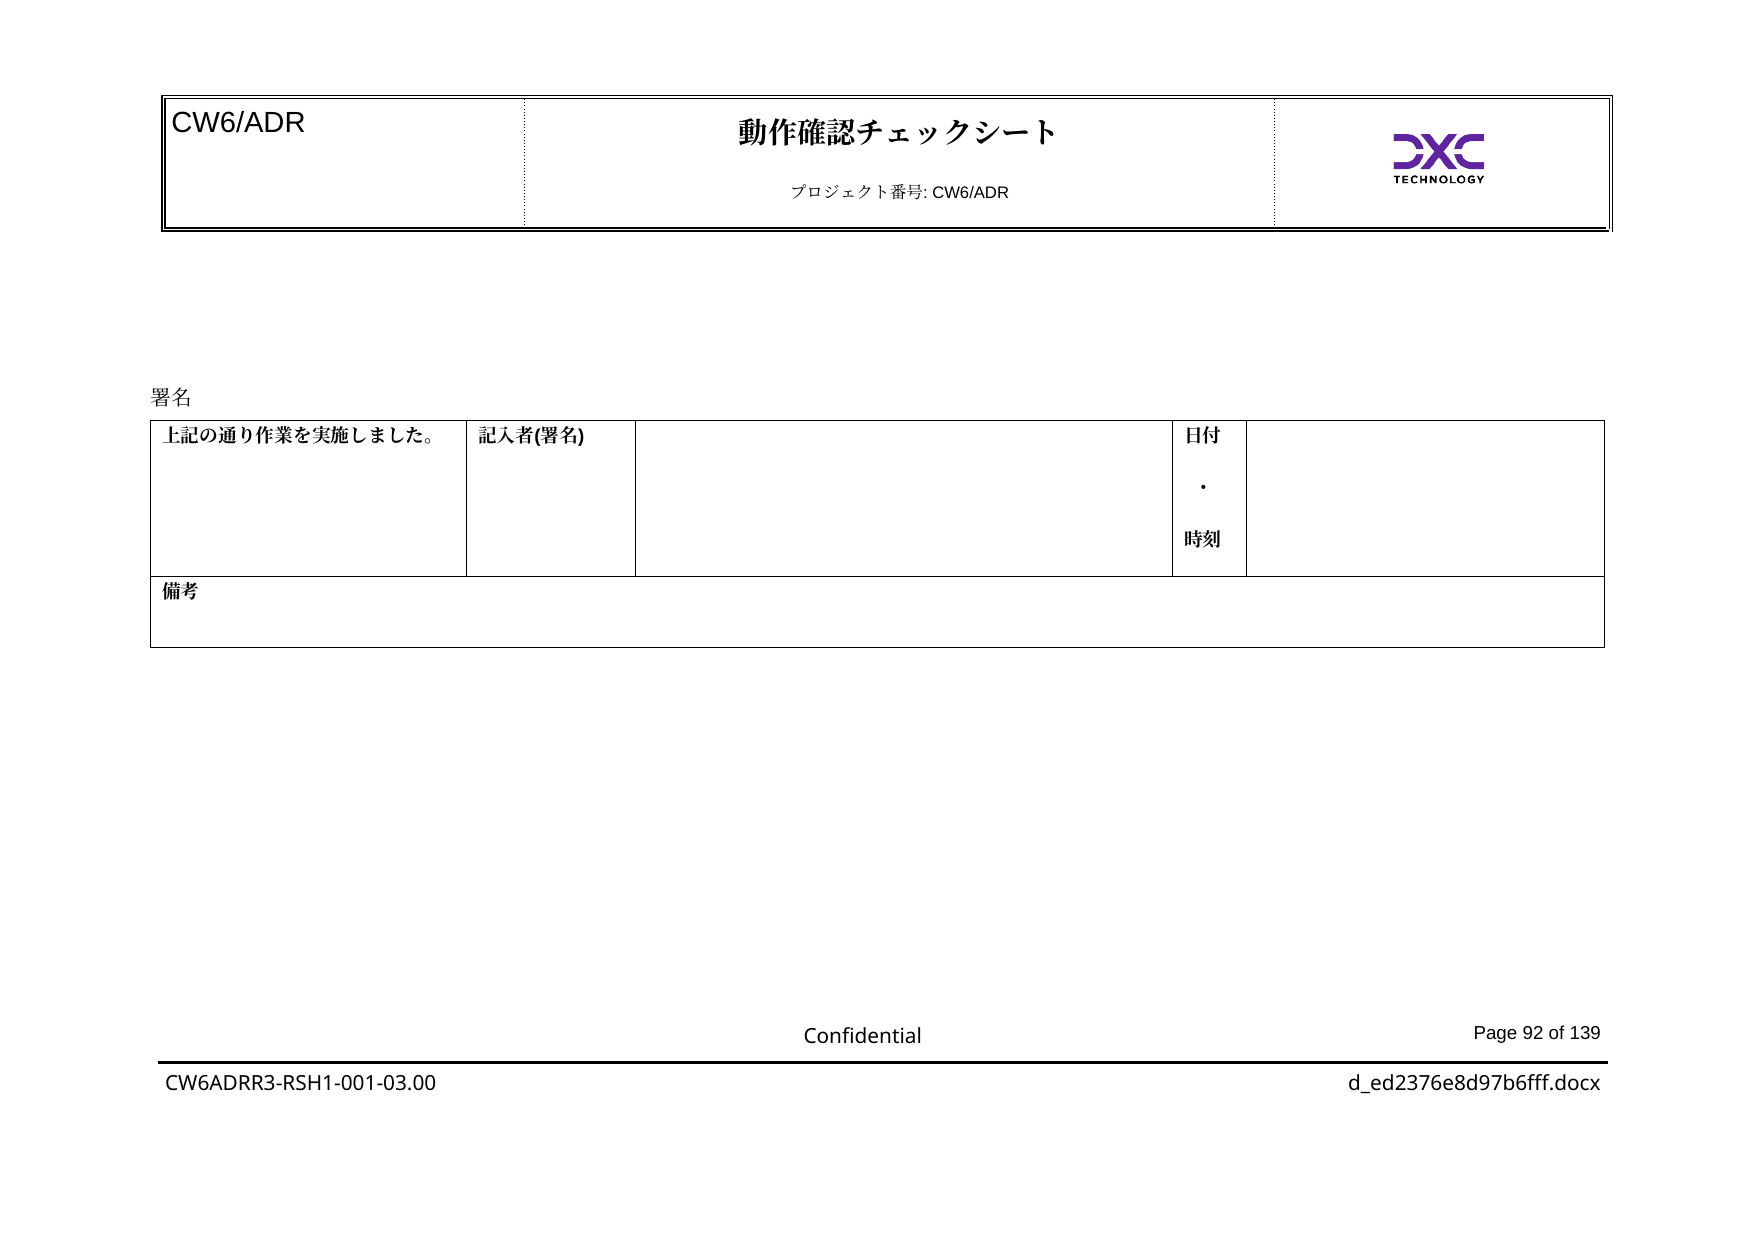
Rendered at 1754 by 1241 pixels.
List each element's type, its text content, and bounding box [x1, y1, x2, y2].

table_cell 備考 [151, 577, 1604, 647]
subtitle 署名 [150, 381, 1604, 411]
table_header 上記の通り作業を実施しました。 [151, 421, 466, 576]
table_header 記入者(署名) [467, 421, 635, 576]
table_header [636, 421, 1172, 576]
table_header 日付 ・ 時刻 [1173, 421, 1246, 576]
picture [1378, 118, 1499, 199]
table_header [1247, 421, 1604, 576]
